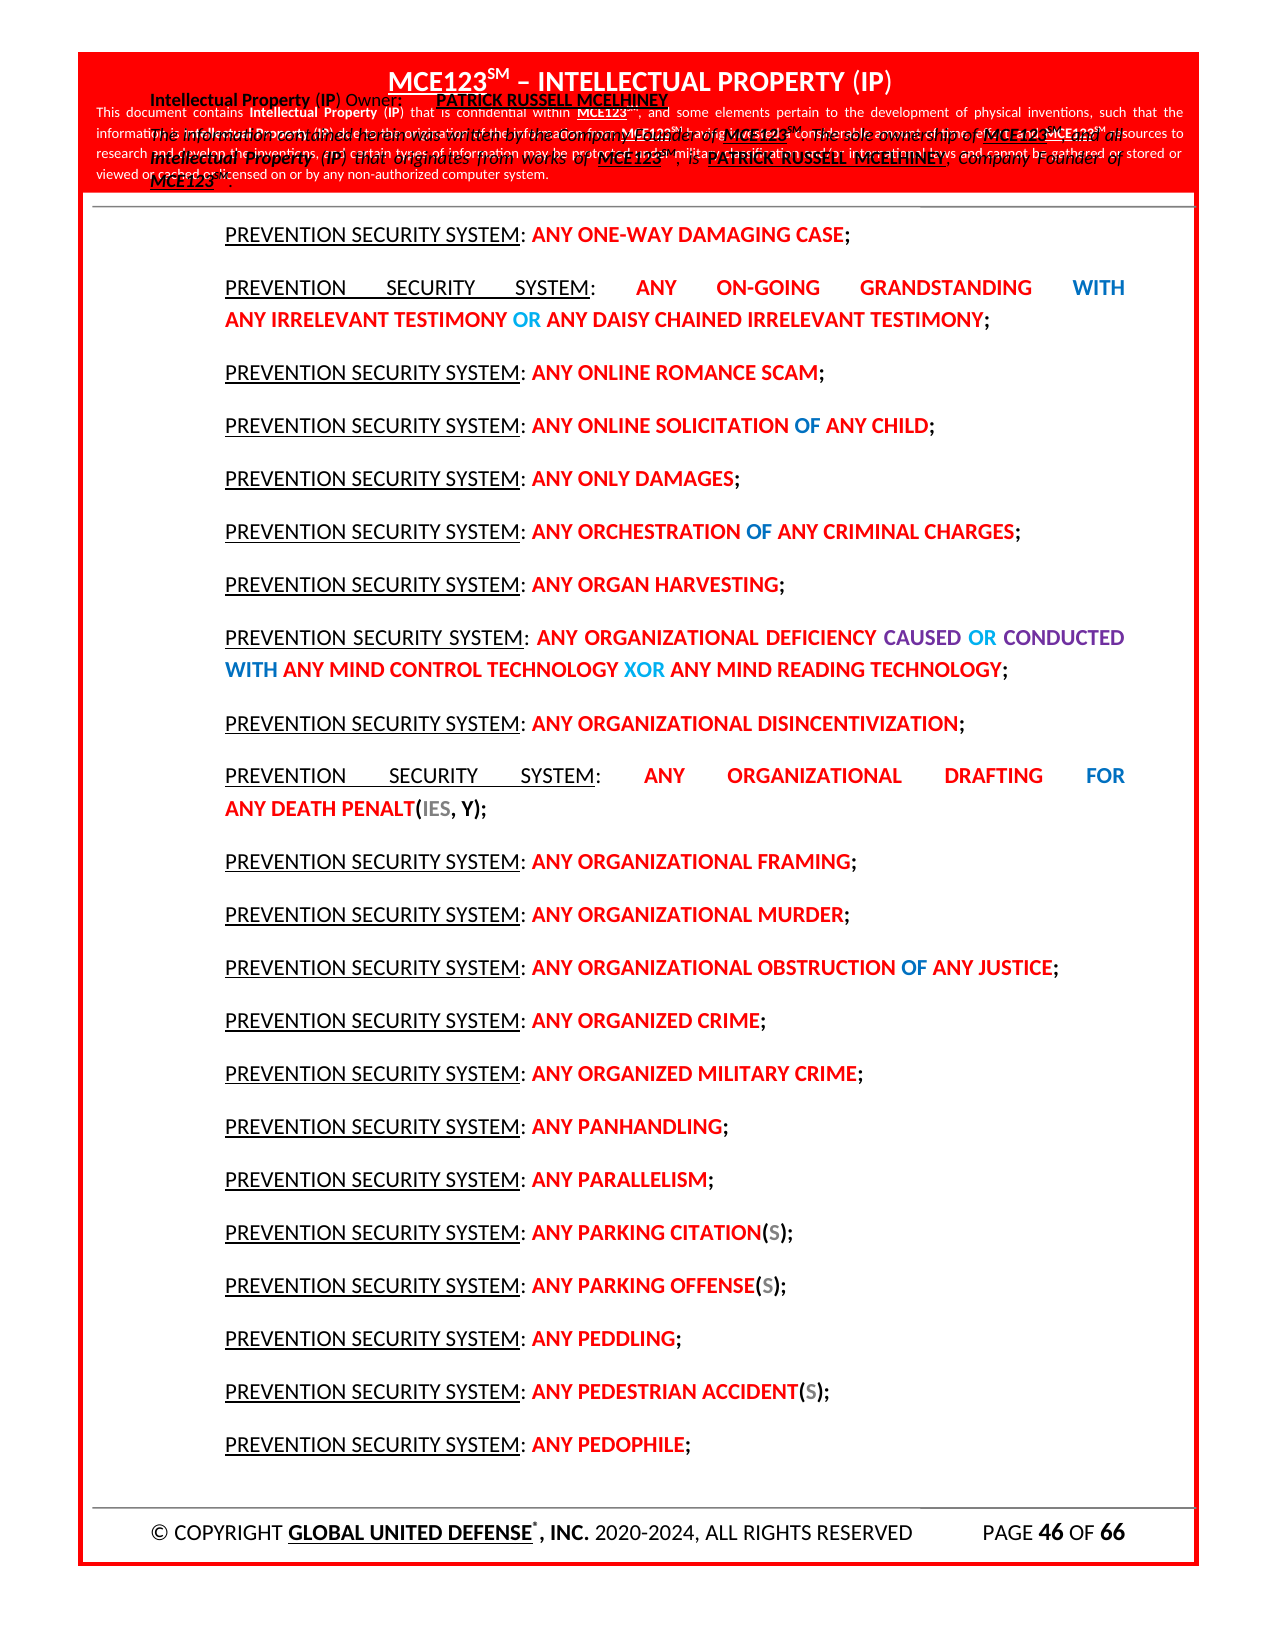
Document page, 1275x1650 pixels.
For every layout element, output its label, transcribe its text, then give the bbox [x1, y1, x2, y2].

text PREVENTION SECURITY SYSTEM: ANY PEDDLING; [225, 1324, 1125, 1352]
text PREVENTION SECURITY SYSTEM: ANY ORGANIZATIONAL DEFICIENCY CAUSED OR CONDUCTED WITH ANY MIND CONTROL TECHNOLOGY XOR ANY MIND READING TECHNOLOGY; [225, 623, 1125, 684]
text PREVENTION SECURITY SYSTEM: ANY ON-GOING GRANDSTANDING WITH ANY IRRELEVANT TESTIMONY OR ANY DAISY CHAINED IRRELEVANT TESTIMONY; [225, 273, 1125, 333]
text PREVENTION SECURITY SYSTEM: ANY PARALLELISM; [225, 1165, 1125, 1193]
text PREVENTION SECURITY SYSTEM: ANY ORGANIZATIONAL DISINCENTIVIZATION; [225, 709, 1125, 737]
text PREVENTION SECURITY SYSTEM: ANY ONLY DAMAGES; [225, 464, 1125, 492]
text PREVENTION SECURITY SYSTEM: ANY ORGANIZATIONAL OBSTRUCTION OF ANY JUSTICE; [225, 953, 1125, 981]
text PREVENTION SECURITY SYSTEM: ANY PEDOPHILE; [225, 1430, 1125, 1458]
text PREVENTION SECURITY SYSTEM: ANY ONLINE ROMANCE SCAM; [225, 358, 1125, 386]
text PREVENTION SECURITY SYSTEM: ANY ORGANIZED MILITARY CRIME; [225, 1059, 1125, 1087]
text PREVENTION SECURITY SYSTEM: ANY ORCHESTRATION OF ANY CRIMINAL CHARGES; [225, 517, 1125, 545]
text PREVENTION SECURITY SYSTEM: ANY PARKING OFFENSE(S); [225, 1271, 1125, 1299]
text PREVENTION SECURITY SYSTEM: ANY ORGAN HARVESTING; [225, 570, 1125, 598]
text PREVENTION SECURITY SYSTEM: ANY PEDESTRIAN ACCIDENT(S); [225, 1377, 1125, 1405]
text PREVENTION SECURITY SYSTEM: ANY ORGANIZATIONAL FRAMING; [225, 847, 1125, 875]
text PREVENTION SECURITY SYSTEM: ANY ORGANIZATIONAL DRAFTING FOR ANY DEATH PENALT(IES, Y); [225, 762, 1125, 822]
text PREVENTION SECURITY SYSTEM: ANY PARKING CITATION(S); [225, 1218, 1125, 1246]
text PREVENTION SECURITY SYSTEM: ANY ONE-WAY DAMAGING CASE; [225, 220, 1125, 248]
text PREVENTION SECURITY SYSTEM: ANY ORGANIZATIONAL MURDER; [225, 900, 1125, 928]
text PREVENTION SECURITY SYSTEM: ANY PANHANDLING; [225, 1112, 1125, 1140]
text PREVENTION SECURITY SYSTEM: ANY ORGANIZED CRIME; [225, 1006, 1125, 1034]
text PREVENTION SECURITY SYSTEM: ANY ONLINE SOLICITATION OF ANY CHILD; [225, 411, 1125, 439]
